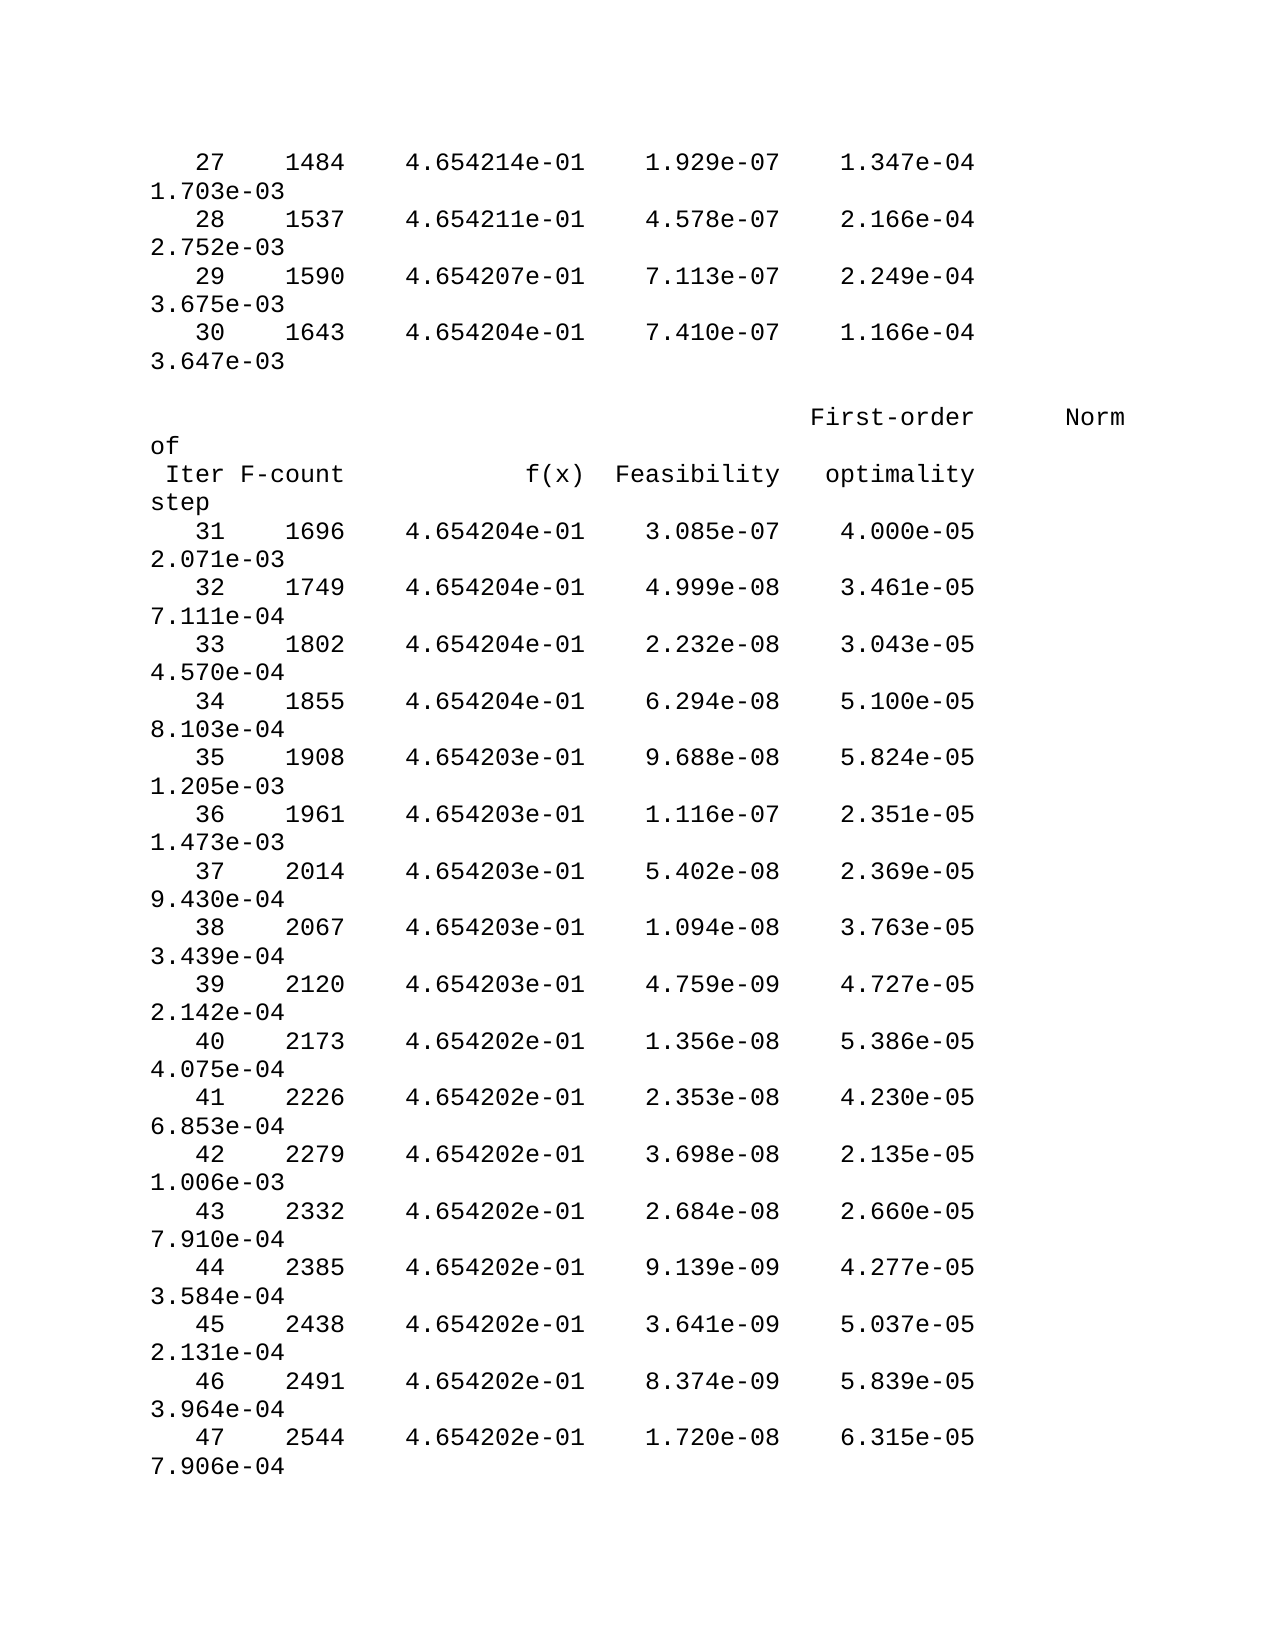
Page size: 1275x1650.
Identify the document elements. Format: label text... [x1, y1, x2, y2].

text 39 2120 4.654203e-01 4.759e-09 4.727e-05 2.142e-04 [150, 972, 1125, 1028]
text 33 1802 4.654204e-01 2.232e-08 3.043e-05 4.570e-04 [150, 632, 1125, 688]
text 41 2226 4.654202e-01 2.353e-08 4.230e-05 6.853e-04 [150, 1085, 1125, 1142]
text 45 2438 4.654202e-01 3.641e-09 5.037e-05 2.131e-04 [150, 1312, 1125, 1368]
text 46 2491 4.654202e-01 8.374e-09 5.839e-05 3.964e-04 [150, 1368, 1125, 1425]
text 44 2385 4.654202e-01 9.139e-09 4.277e-05 3.584e-04 [150, 1255, 1125, 1312]
text 31 1696 4.654204e-01 3.085e-07 4.000e-05 2.071e-03 [150, 518, 1125, 575]
text 43 2332 4.654202e-01 2.684e-08 2.660e-05 7.910e-04 [150, 1198, 1125, 1255]
text 34 1855 4.654204e-01 6.294e-08 5.100e-05 8.103e-04 [150, 688, 1125, 745]
text 35 1908 4.654203e-01 9.688e-08 5.824e-05 1.205e-03 [150, 745, 1125, 802]
text 36 1961 4.654203e-01 1.116e-07 2.351e-05 1.473e-03 [150, 802, 1125, 858]
text 37 2014 4.654203e-01 5.402e-08 2.369e-05 9.430e-04 [150, 858, 1125, 915]
text 32 1749 4.654204e-01 4.999e-08 3.461e-05 7.111e-04 [150, 575, 1125, 632]
text 42 2279 4.654202e-01 3.698e-08 2.135e-05 1.006e-03 [150, 1142, 1125, 1198]
text First-order Norm of [150, 405, 1125, 462]
text 30 1643 4.654204e-01 7.410e-07 1.166e-04 3.647e-03 [150, 320, 1125, 377]
text Iter F-count f(x) Feasibility optimality step [150, 462, 1125, 518]
text 27 1484 4.654214e-01 1.929e-07 1.347e-04 1.703e-03 [150, 150, 1125, 207]
text 38 2067 4.654203e-01 1.094e-08 3.763e-05 3.439e-04 [150, 915, 1125, 972]
text 28 1537 4.654211e-01 4.578e-07 2.166e-04 2.752e-03 [150, 207, 1125, 263]
text 47 2544 4.654202e-01 1.720e-08 6.315e-05 7.906e-04 [150, 1425, 1125, 1482]
text 29 1590 4.654207e-01 7.113e-07 2.249e-04 3.675e-03 [150, 263, 1125, 320]
text 40 2173 4.654202e-01 1.356e-08 5.386e-05 4.075e-04 [150, 1028, 1125, 1085]
